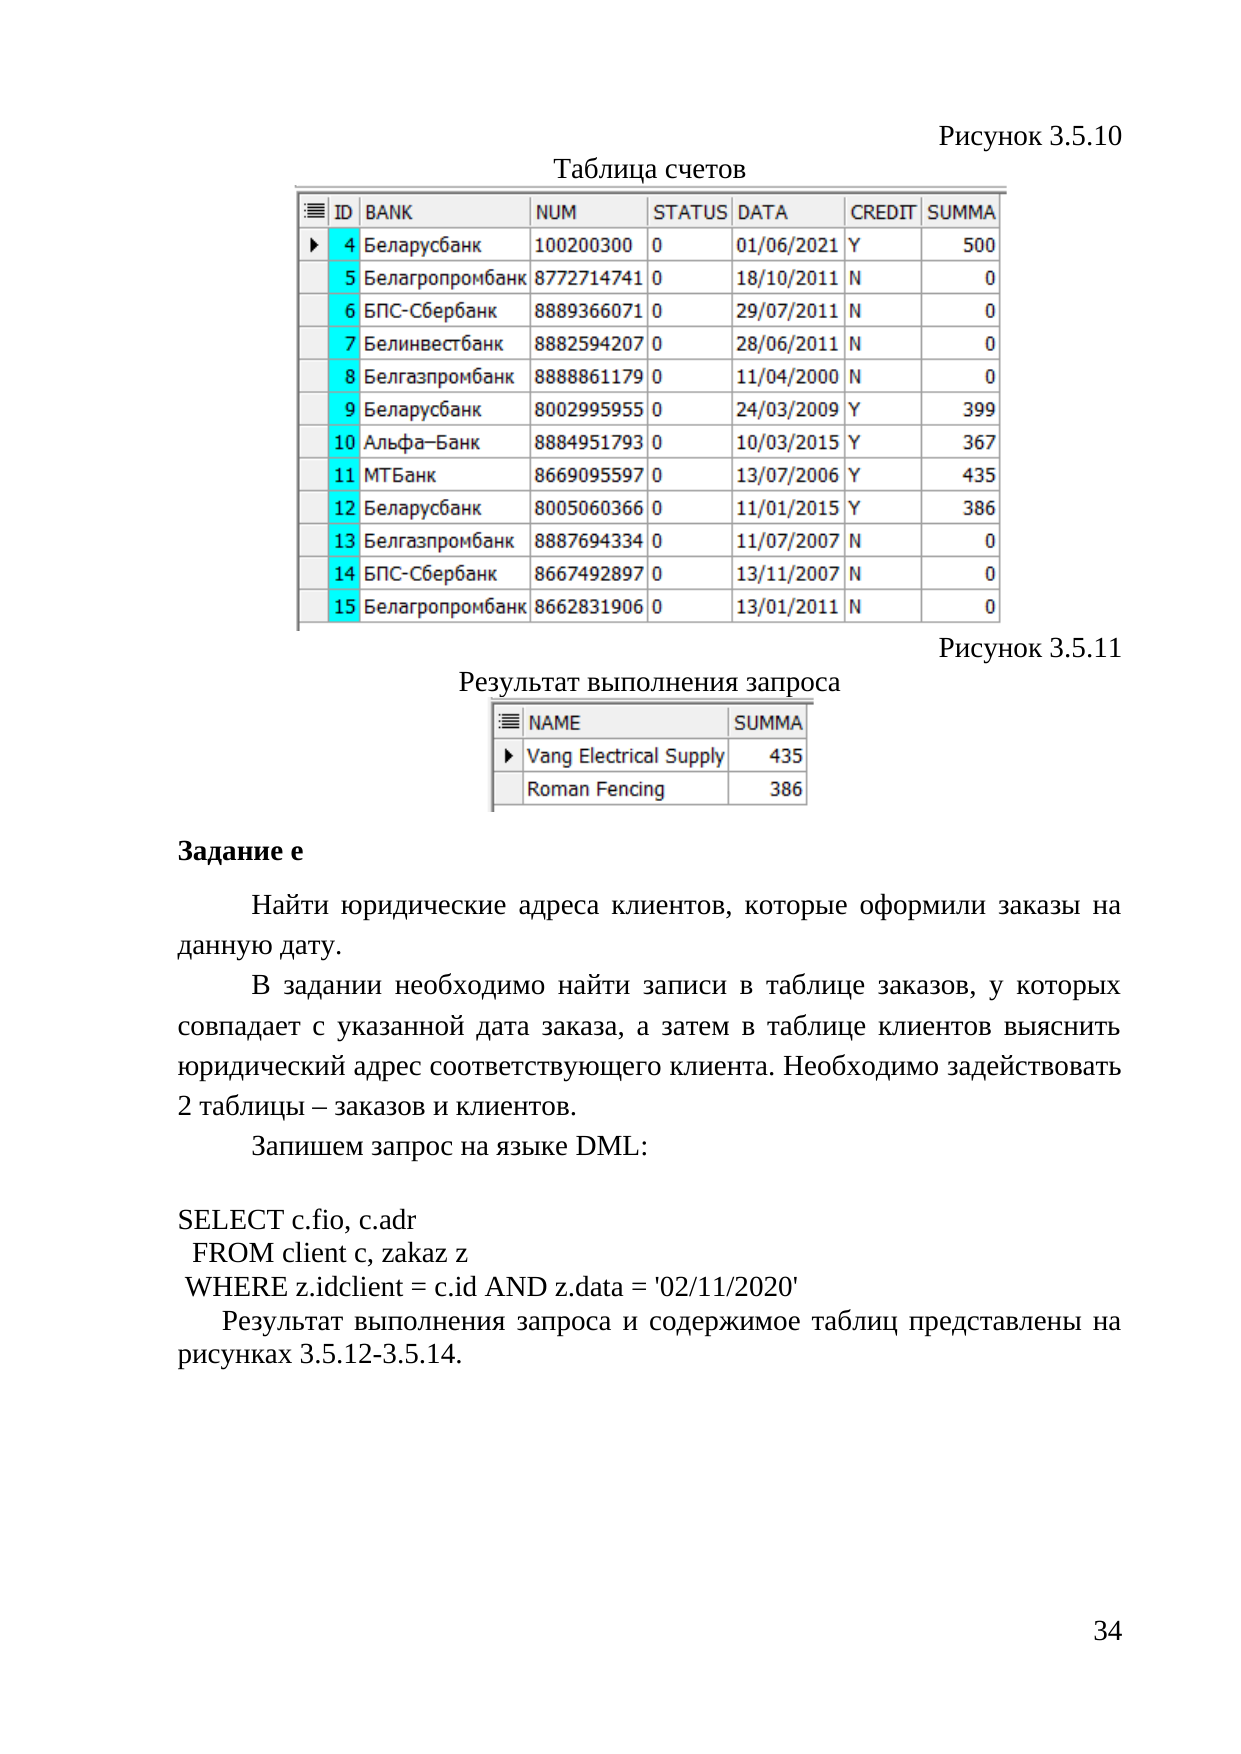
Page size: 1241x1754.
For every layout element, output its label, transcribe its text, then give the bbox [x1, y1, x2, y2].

text Найти юридические адреса клиентов, которые оформили заказы на данную дату. [177, 887, 1122, 961]
text Запишем запрос на языке DML: [177, 1128, 1122, 1162]
text Результат выполнения запроса [177, 664, 1122, 698]
text WHERE z.idclient = c.id AND z.data = '02/11/2020' [177, 1269, 1122, 1303]
subtitle Задание e [177, 833, 1122, 866]
text SELECT c.fio, c.adr [177, 1202, 1122, 1236]
picture [292, 185, 1007, 631]
picture [485, 697, 814, 812]
text Таблица счетов [177, 152, 1122, 185]
text В задании необходимо найти записи в таблице заказов, у которых совпадает с указанной дата заказа, а затем в таблице клиентов выяснить юридический адрес соответствующего клиента. Необходимо задействовать 2 таблицы – заказов и клиентов. [177, 967, 1122, 1122]
text Результат выполнения запроса и содержимое таблиц представлены на рисунках 3.5.12-3.5.14. [177, 1303, 1122, 1370]
text Рисунок 3.5.10 [177, 118, 1122, 152]
text FROM client c, zakaz z [177, 1236, 1122, 1269]
text Рисунок 3.5.11 [177, 631, 1122, 664]
